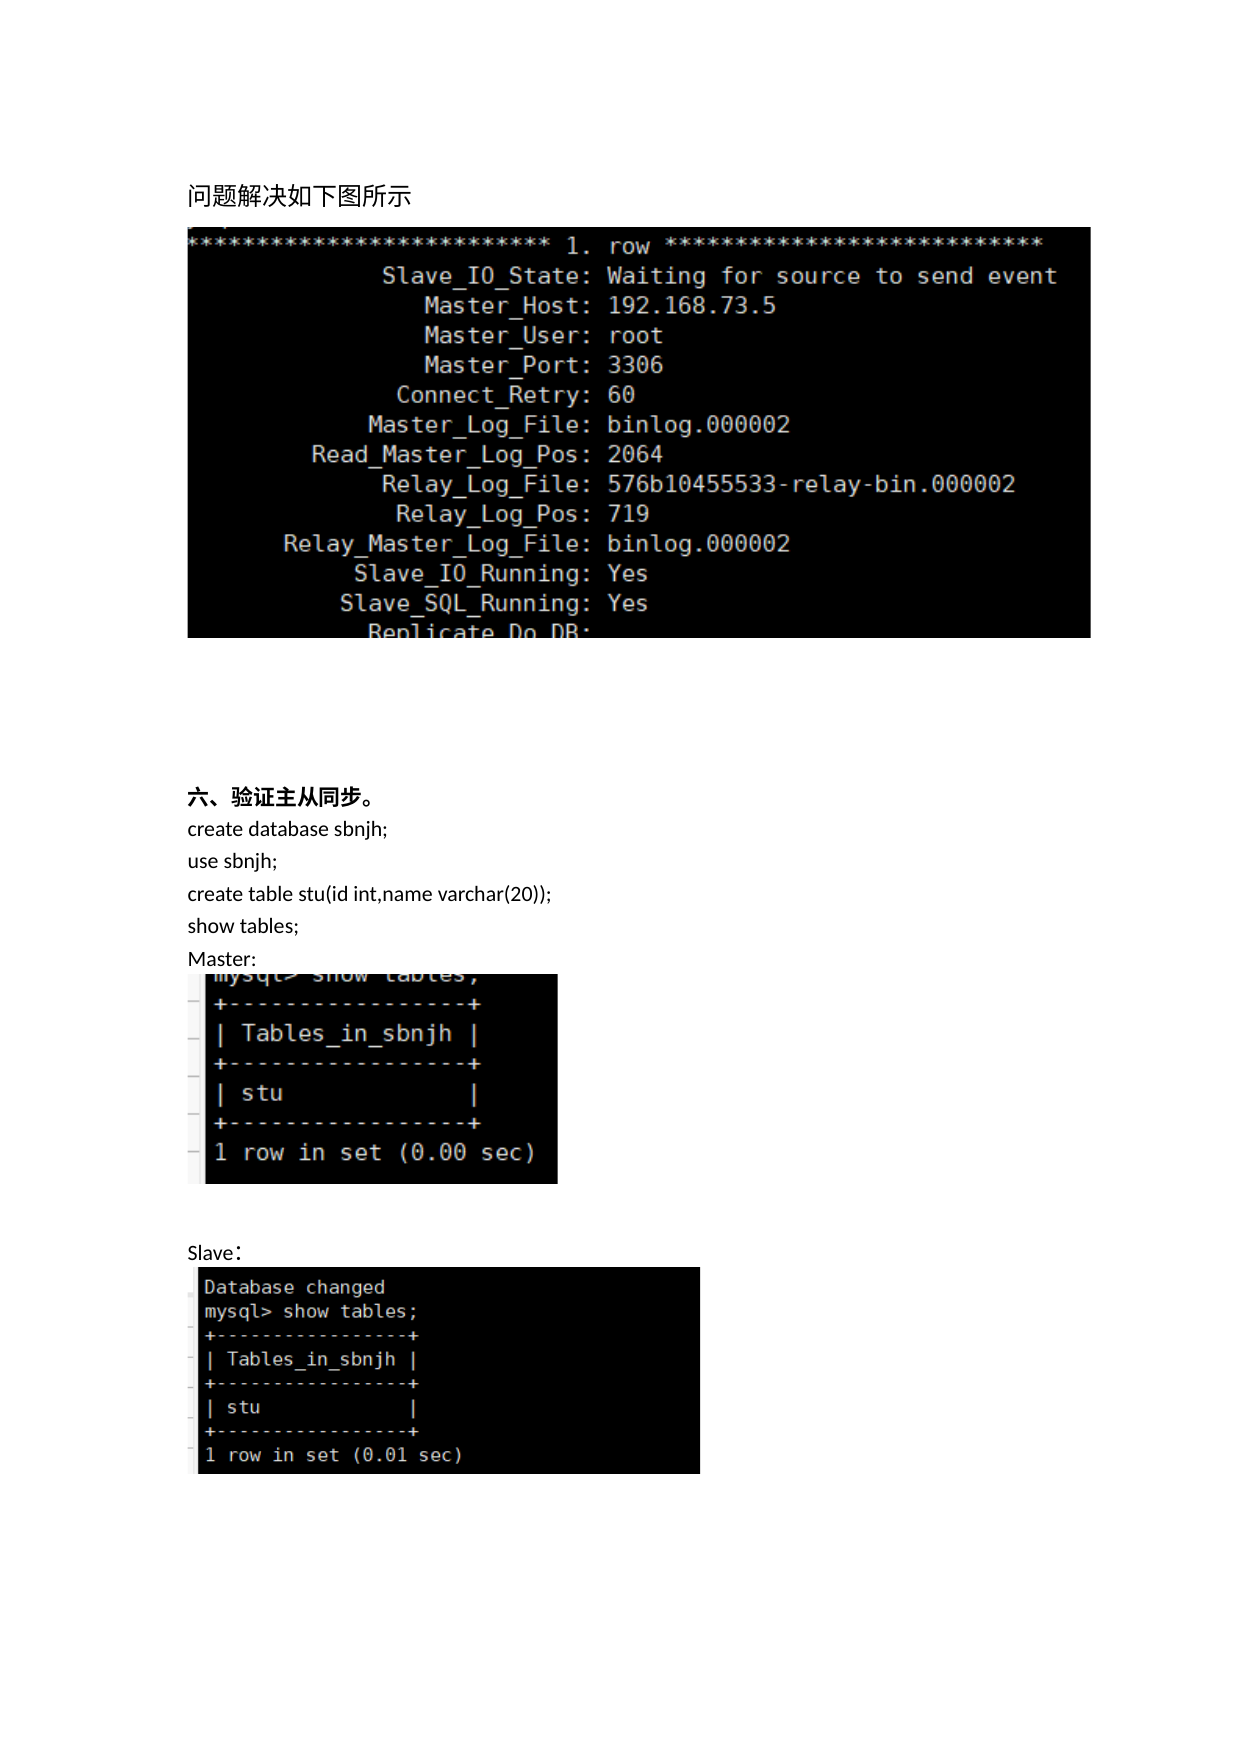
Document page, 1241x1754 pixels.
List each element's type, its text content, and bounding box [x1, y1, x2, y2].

list 问题解决如下图所示 [187, 162, 1053, 227]
list Master: [187, 942, 1053, 974]
picture [187, 1267, 700, 1474]
list 验证主从同步。 [187, 779, 1053, 812]
list create database sbnjh; [187, 812, 1053, 844]
picture [187, 227, 1091, 638]
list show tables; [187, 909, 1053, 942]
list Slave： [187, 1234, 1053, 1267]
list create table stu(id int,name varchar(20)); [187, 877, 1053, 909]
list use sbnjh; [187, 844, 1053, 877]
picture [187, 974, 558, 1184]
